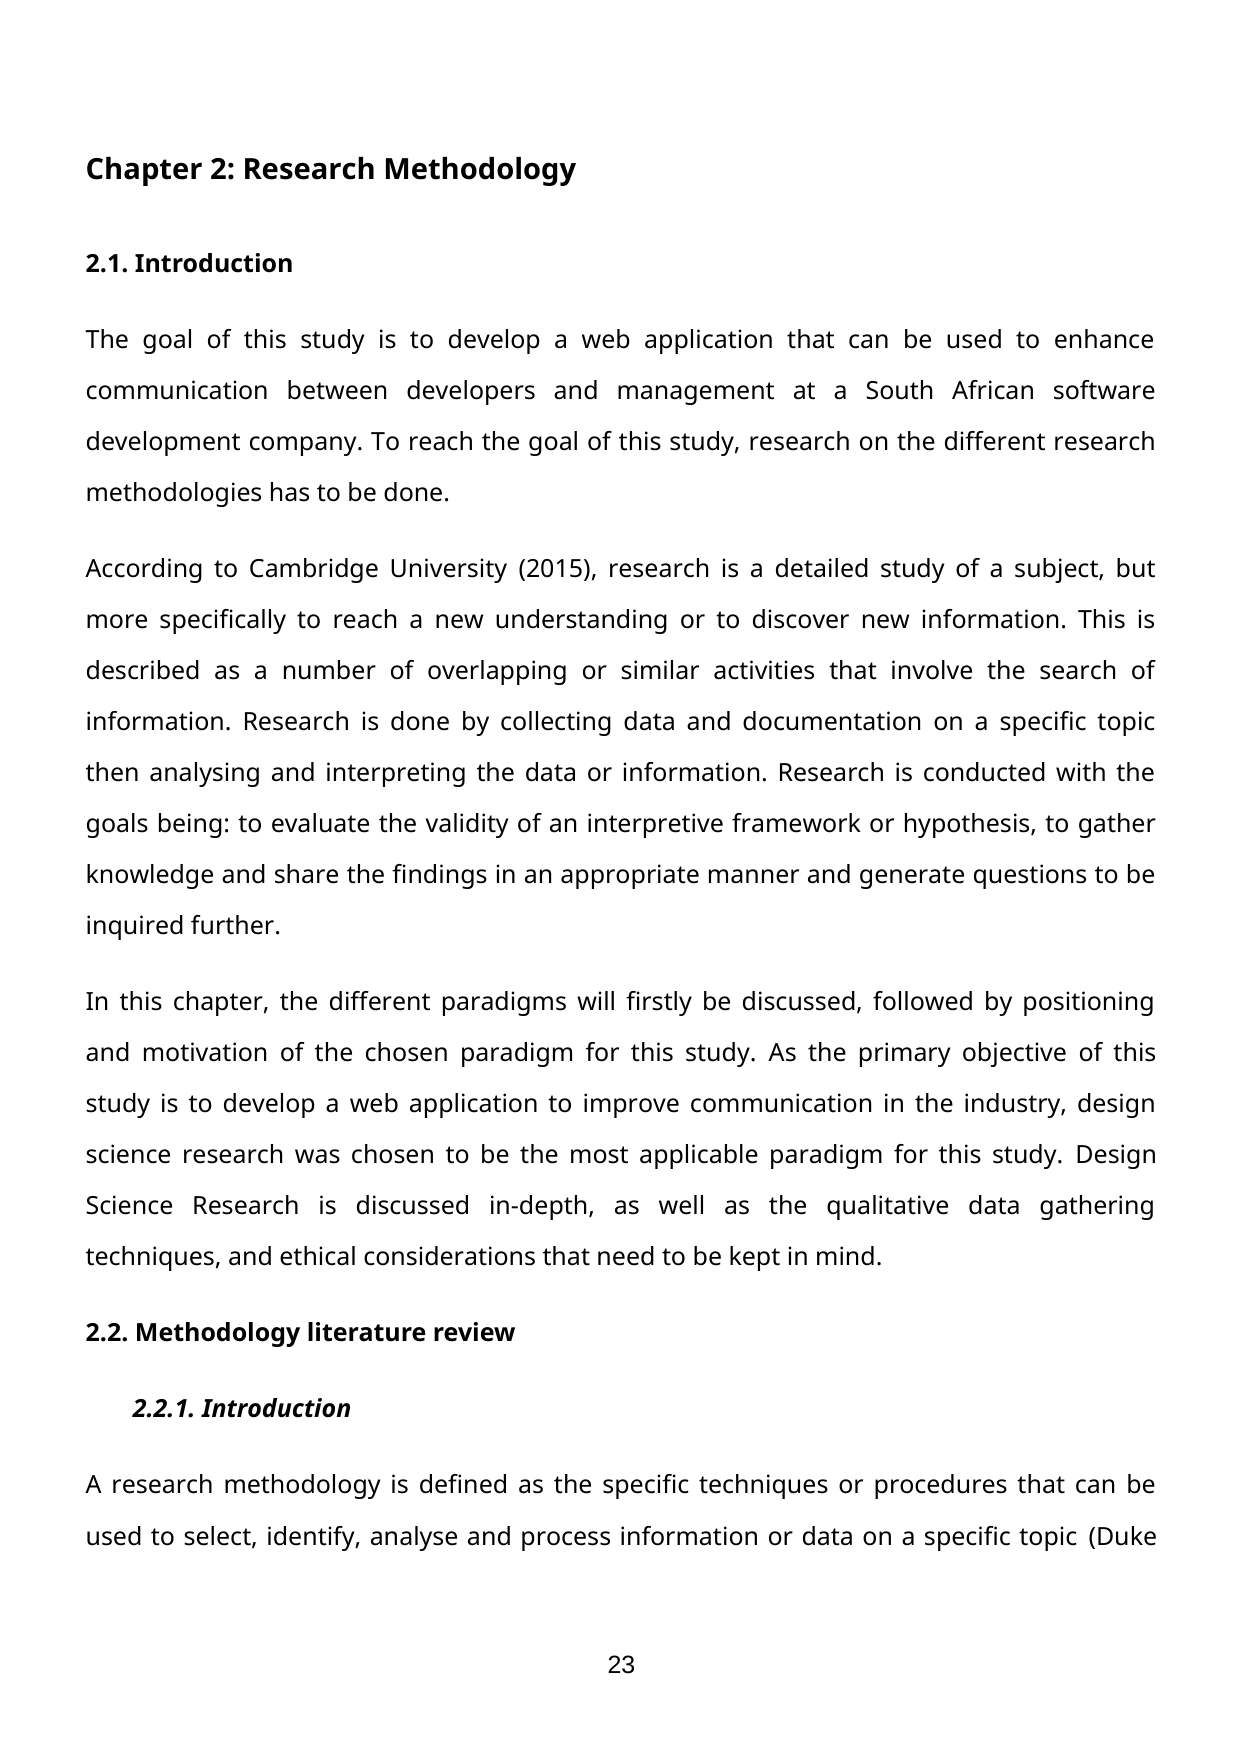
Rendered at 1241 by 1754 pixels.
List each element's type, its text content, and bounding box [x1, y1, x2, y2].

subtitle 2.2. Methodology literature review [85, 1315, 1157, 1349]
text In this chapter, the different paradigms will firstly be discussed, followed by positioning and motivation of the chosen paradigm for this study. As the primary objective of this study is to develop a web application to improve communication in the industry, design science research was chosen to be the most applicable paradigm for this study. Design Science Research is discussed in-depth, as well as the qualitative data gathering techniques, and ethical considerations that need to be kept in mind. [85, 984, 1157, 1273]
subtitle 2.1. Introduction [85, 245, 1157, 279]
subtitle 2.2.1. Introduction [133, 1391, 1157, 1425]
text According to Cambridge University (2015), research is a detailed study of a subject, but more specifically to reach a new understanding or to discover new information. This is described as a number of overlapping or similar activities that involve the search of information. Research is done by collecting data and documentation on a specific topic then analysing and interpreting the data or information. Research is conducted with the goals being: to evaluate the validity of an interpretive framework or hypothesis, to gather knowledge and share the findings in an appropriate manner and generate questions to be inquired further. [85, 551, 1157, 942]
text Chapter 2: Research Methodology [85, 148, 1157, 188]
text The goal of this study is to develop a web application that can be used to enhance communication between developers and management at a South African software development company. To reach the goal of this study, research on the different research methodologies has to be done. [85, 321, 1157, 508]
